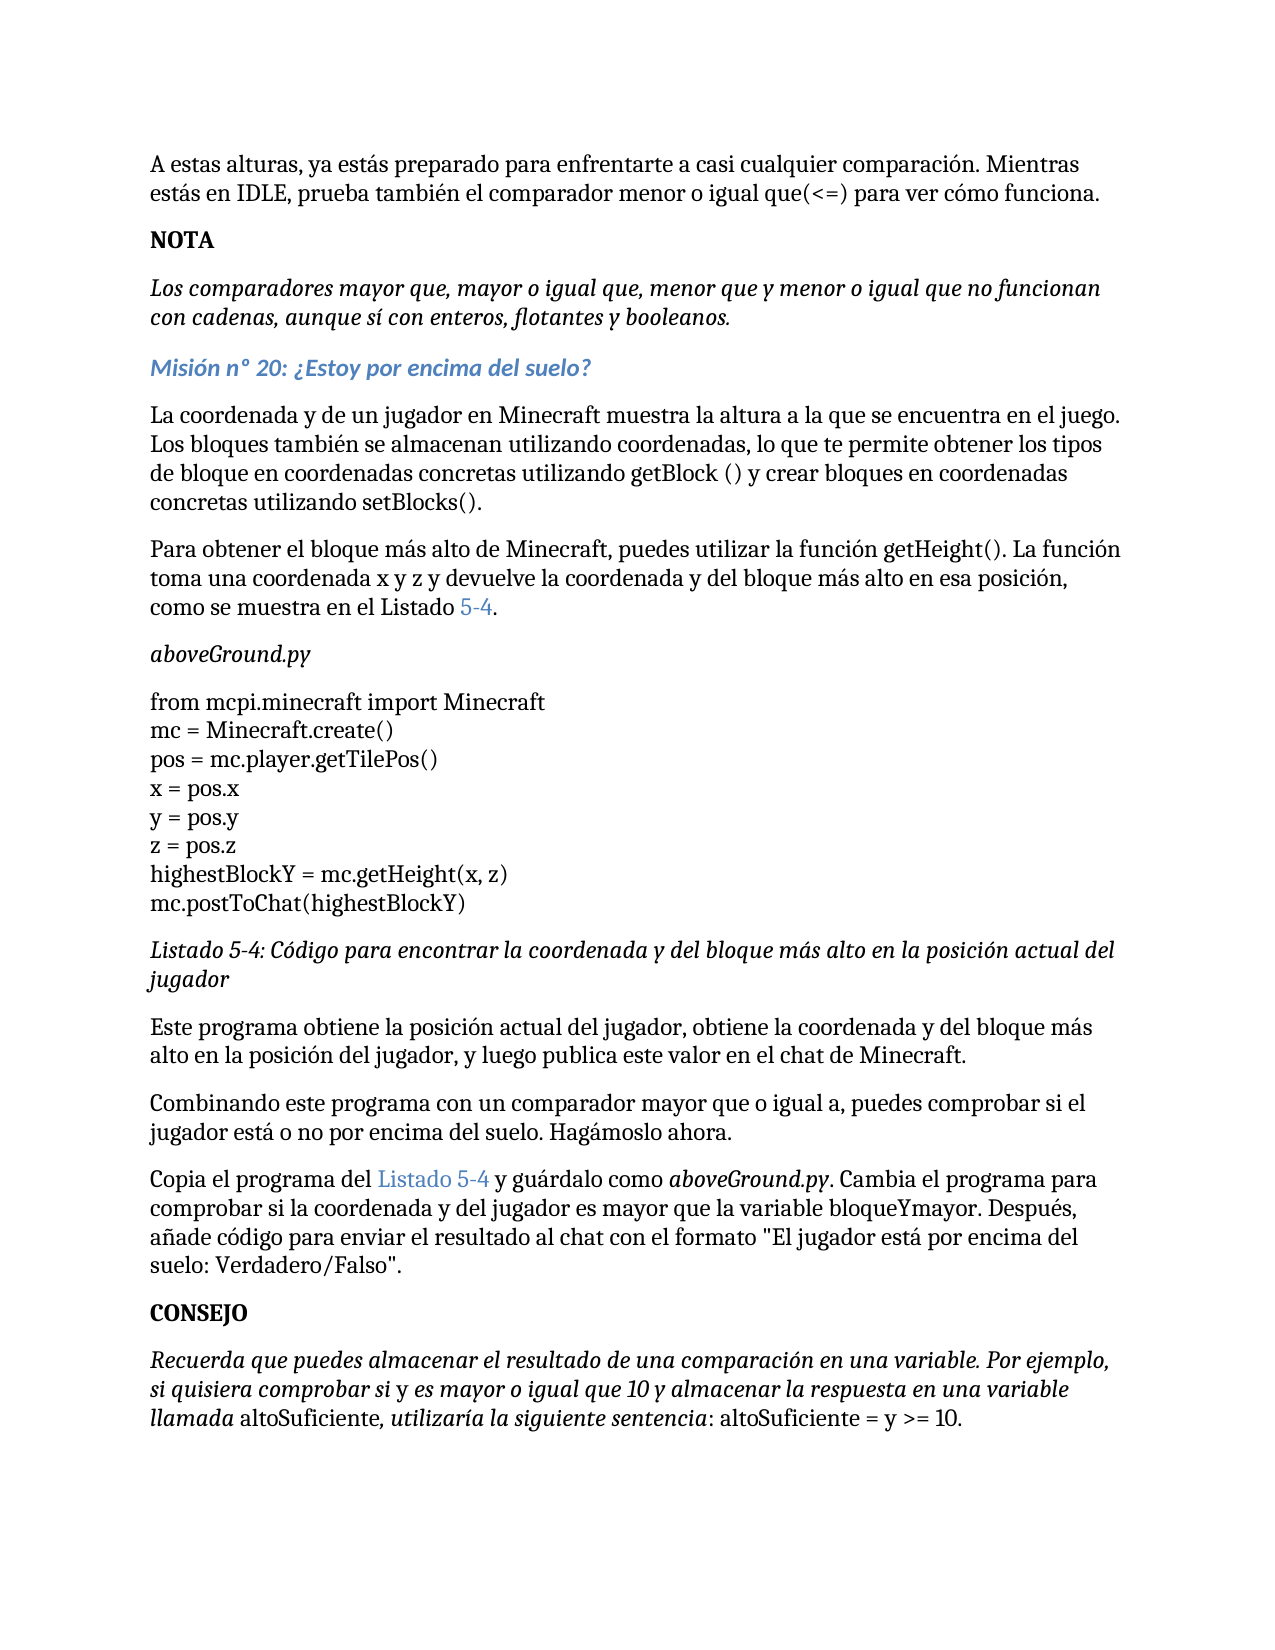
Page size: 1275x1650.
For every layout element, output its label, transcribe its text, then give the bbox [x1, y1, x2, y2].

text NOTA [150, 226, 1125, 255]
text Recuerda que puedes almacenar el resultado de una comparación en una variable. Por ejemplo, si quisiera comprobar si y es mayor o igual que 10 y almacenar la respuesta en una variable llamada altoSuficiente, utilizaría la siguiente sentencia: altoSuficiente = y >= 10. [150, 1346, 1125, 1433]
subtitle Misión nº 20: ¿Estoy por encima del suelo? [150, 352, 1125, 383]
text from mcpi.minecraft import Minecraft mc = Minecraft.create() pos = mc.player.getTilePos() x = pos.x y = pos.y z = pos.z highestBlockY = mc.getHeight(x, z) mc.postToChat(highestBlockY) [150, 688, 1125, 918]
text A estas alturas, ya estás preparado para enfrentarte a casi cualquier comparación. Mientras estás en IDLE, prueba también el comparador menor o igual que(<=) para ver cómo funciona. [150, 150, 1125, 207]
text CONSEJO [150, 1299, 1125, 1328]
text La coordenada y de un jugador en Minecraft muestra la altura a la que se encuentra en el juego. Los bloques también se almacenan utilizando coordenadas, lo que te permite obtener los tipos de bloque en coordenadas concretas utilizando getBlock () y crear bloques en coordenadas concretas utilizando setBlocks(). [150, 401, 1125, 516]
text aboveGround.py [150, 640, 1125, 669]
text Combinando este programa con un comparador mayor que o igual a, puedes comprobar si el jugador está o no por encima del suelo. Hagámoslo ahora. [150, 1089, 1125, 1146]
text Listado 5-4: Código para encontrar la coordenada y del bloque más alto en la posición actual del jugador [150, 936, 1125, 994]
text Copia el programa del Listado 5-4 y guárdalo como aboveGround.py. Cambia el programa para comprobar si la coordenada y del jugador es mayor que la variable bloqueYmayor. Después, añade código para enviar el resultado al chat con el formato "El jugador está por encima del suelo: Verdadero/Falso". [150, 1165, 1125, 1280]
text Los comparadores mayor que, mayor o igual que, menor que y menor o igual que no funcionan con cadenas, aunque sí con enteros, flotantes y booleanos. [150, 274, 1125, 331]
text Este programa obtiene la posición actual del jugador, obtiene la coordenada y del bloque más alto en la posición del jugador, y luego publica este valor en el chat de Minecraft. [150, 1013, 1125, 1070]
text Para obtener el bloque más alto de Minecraft, puedes utilizar la función getHeight(). La función toma una coordenada x y z y devuelve la coordenada y del bloque más alto en esa posición, como se muestra en el Listado 5-4. [150, 535, 1125, 621]
